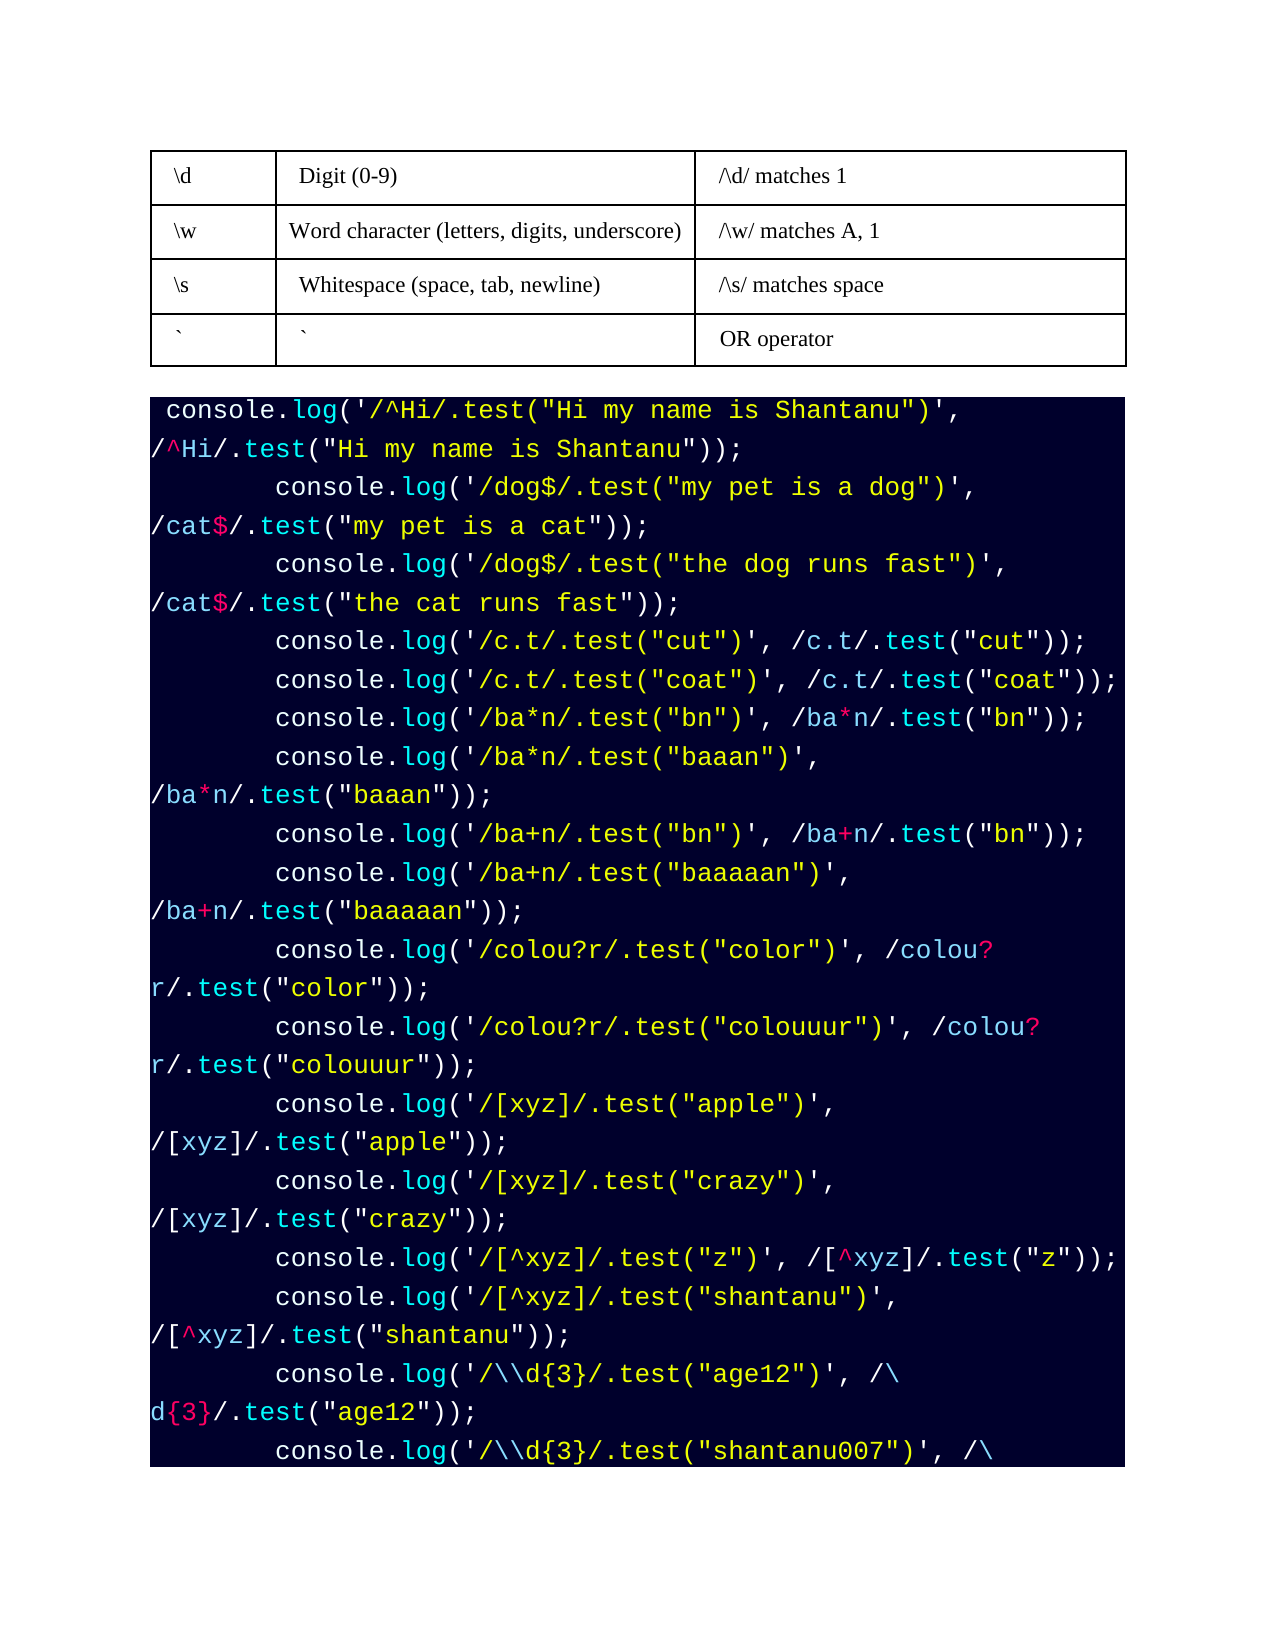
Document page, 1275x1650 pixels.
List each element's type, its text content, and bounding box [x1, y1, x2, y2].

table_cell Whitespace (space, tab, newline) [277, 260, 694, 312]
table_cell \d [152, 152, 275, 204]
text console.log('/c.t/.test("cut")', /c.t/.test("cut")); [150, 628, 1125, 658]
text console.log('/colou?r/.test("colouuur")', /colou?r/.test("colouuur")); [150, 1013, 1125, 1082]
table_cell ` [277, 315, 694, 364]
text console.log('/dog$/.test("the dog runs fast")', /cat$/.test("the cat runs fast")); [150, 551, 1125, 619]
table_cell /\w/ matches A, 1 [696, 206, 1125, 258]
text console.log('/dog$/.test("my pet is a dog")', /cat$/.test("my pet is a cat")); [150, 474, 1125, 542]
text console.log('/[xyz]/.test("apple")', /[xyz]/.test("apple")); [150, 1091, 1125, 1159]
text console.log('/ba+n/.test("baaaaan")', /ba+n/.test("baaaaan")); [150, 859, 1125, 927]
text console.log('/c.t/.test("coat")', /c.t/.test("coat")); [150, 667, 1125, 696]
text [150, 1437, 1125, 1467]
text console.log('/[xyz]/.test("crazy")', /[xyz]/.test("crazy")); [150, 1168, 1125, 1236]
text console.log('/ba*n/.test("baaan")', /ba*n/.test("baaan")); [150, 744, 1125, 812]
table_cell Digit (0-9) [277, 152, 694, 204]
text console.log('/colou?r/.test("color")', /colou?r/.test("color")); [150, 936, 1125, 1004]
table_cell Word character (letters, digits, underscore) [277, 206, 694, 258]
table_cell \s [152, 260, 275, 312]
text console.log('/[^xyz]/.test("z")', /[^xyz]/.test("z")); [150, 1245, 1125, 1274]
table_cell \w [152, 206, 275, 258]
table_cell /\d/ matches 1 [696, 152, 1125, 204]
table_cell /\s/ matches space [696, 260, 1125, 312]
table_cell OR operator [696, 315, 1125, 364]
text console.log('/[^xyz]/.test("shantanu")', /[^xyz]/.test("shantanu")); [150, 1283, 1125, 1351]
text console.log('/\\d{3}/.test("age12")', /\d{3}/.test("age12")); [150, 1360, 1125, 1428]
text console.log('/ba+n/.test("bn")', /ba+n/.test("bn")); [150, 821, 1125, 850]
table_cell ` [152, 315, 275, 364]
text console.log('/^Hi/.test("Hi my name is Shantanu")', /^Hi/.test("Hi my name is Shantanu")); [150, 397, 1125, 465]
text console.log('/ba*n/.test("bn")', /ba*n/.test("bn")); [150, 705, 1125, 735]
